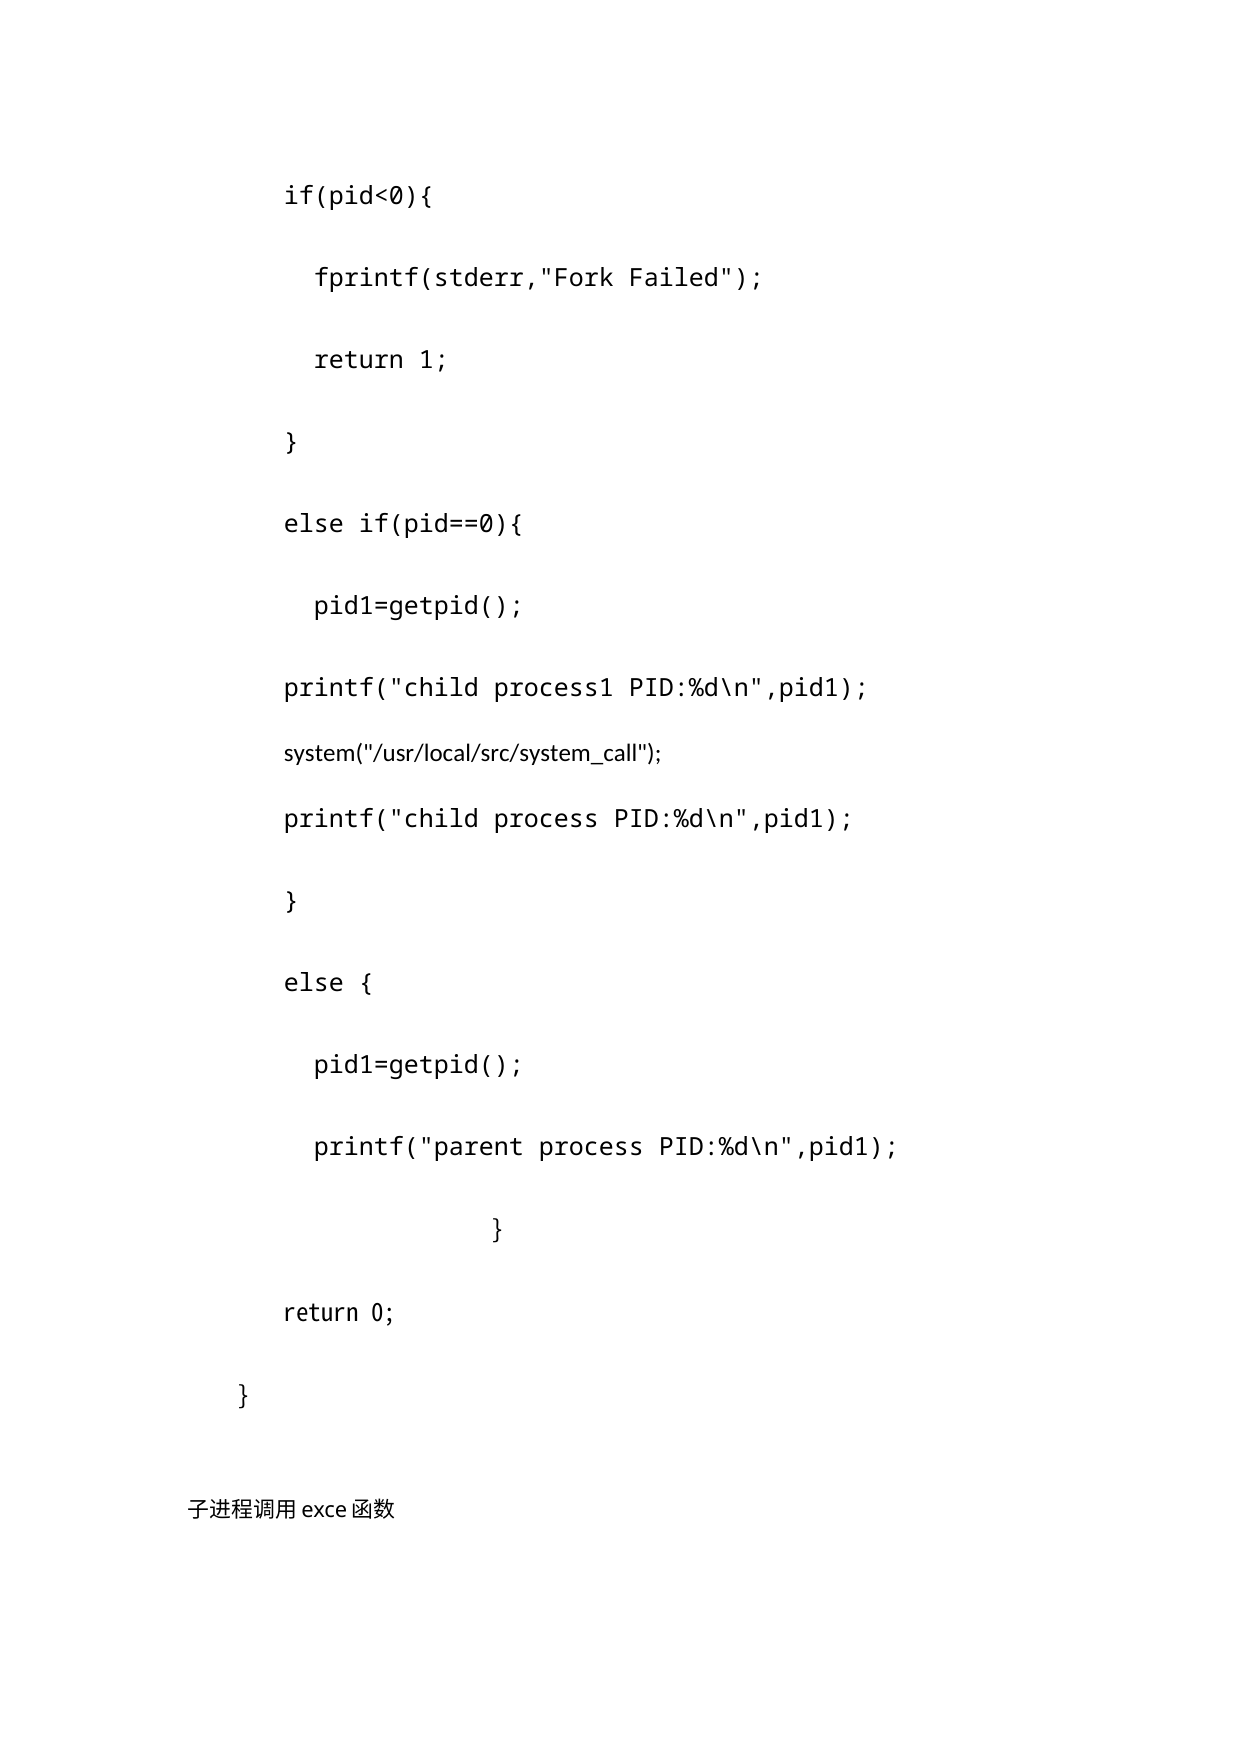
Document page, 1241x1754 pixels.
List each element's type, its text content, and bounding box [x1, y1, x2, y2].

text if(pid<0){ [187, 162, 1053, 227]
text } [187, 408, 1053, 473]
text return 0; [187, 1278, 1053, 1343]
text } [187, 867, 1053, 932]
text printf("child process PID:%d\n",pid1); [187, 785, 1053, 850]
text else if(pid==0){ [187, 490, 1053, 555]
text printf("parent process PID:%d\n",pid1); [187, 1113, 1053, 1178]
text 子进程调用exce函数 [187, 1492, 1053, 1524]
text fprintf(stderr,"Fork Failed"); [187, 244, 1053, 309]
text } [187, 1195, 1053, 1260]
text system("/usr/local/src/system_call"); [187, 736, 1053, 768]
text printf("child process1 PID:%d\n",pid1); [187, 654, 1053, 719]
text pid1=getpid(); [187, 572, 1053, 637]
text } [187, 1361, 1053, 1426]
text return 1; [187, 326, 1053, 391]
text pid1=getpid(); [187, 1031, 1053, 1096]
text else { [187, 949, 1053, 1014]
